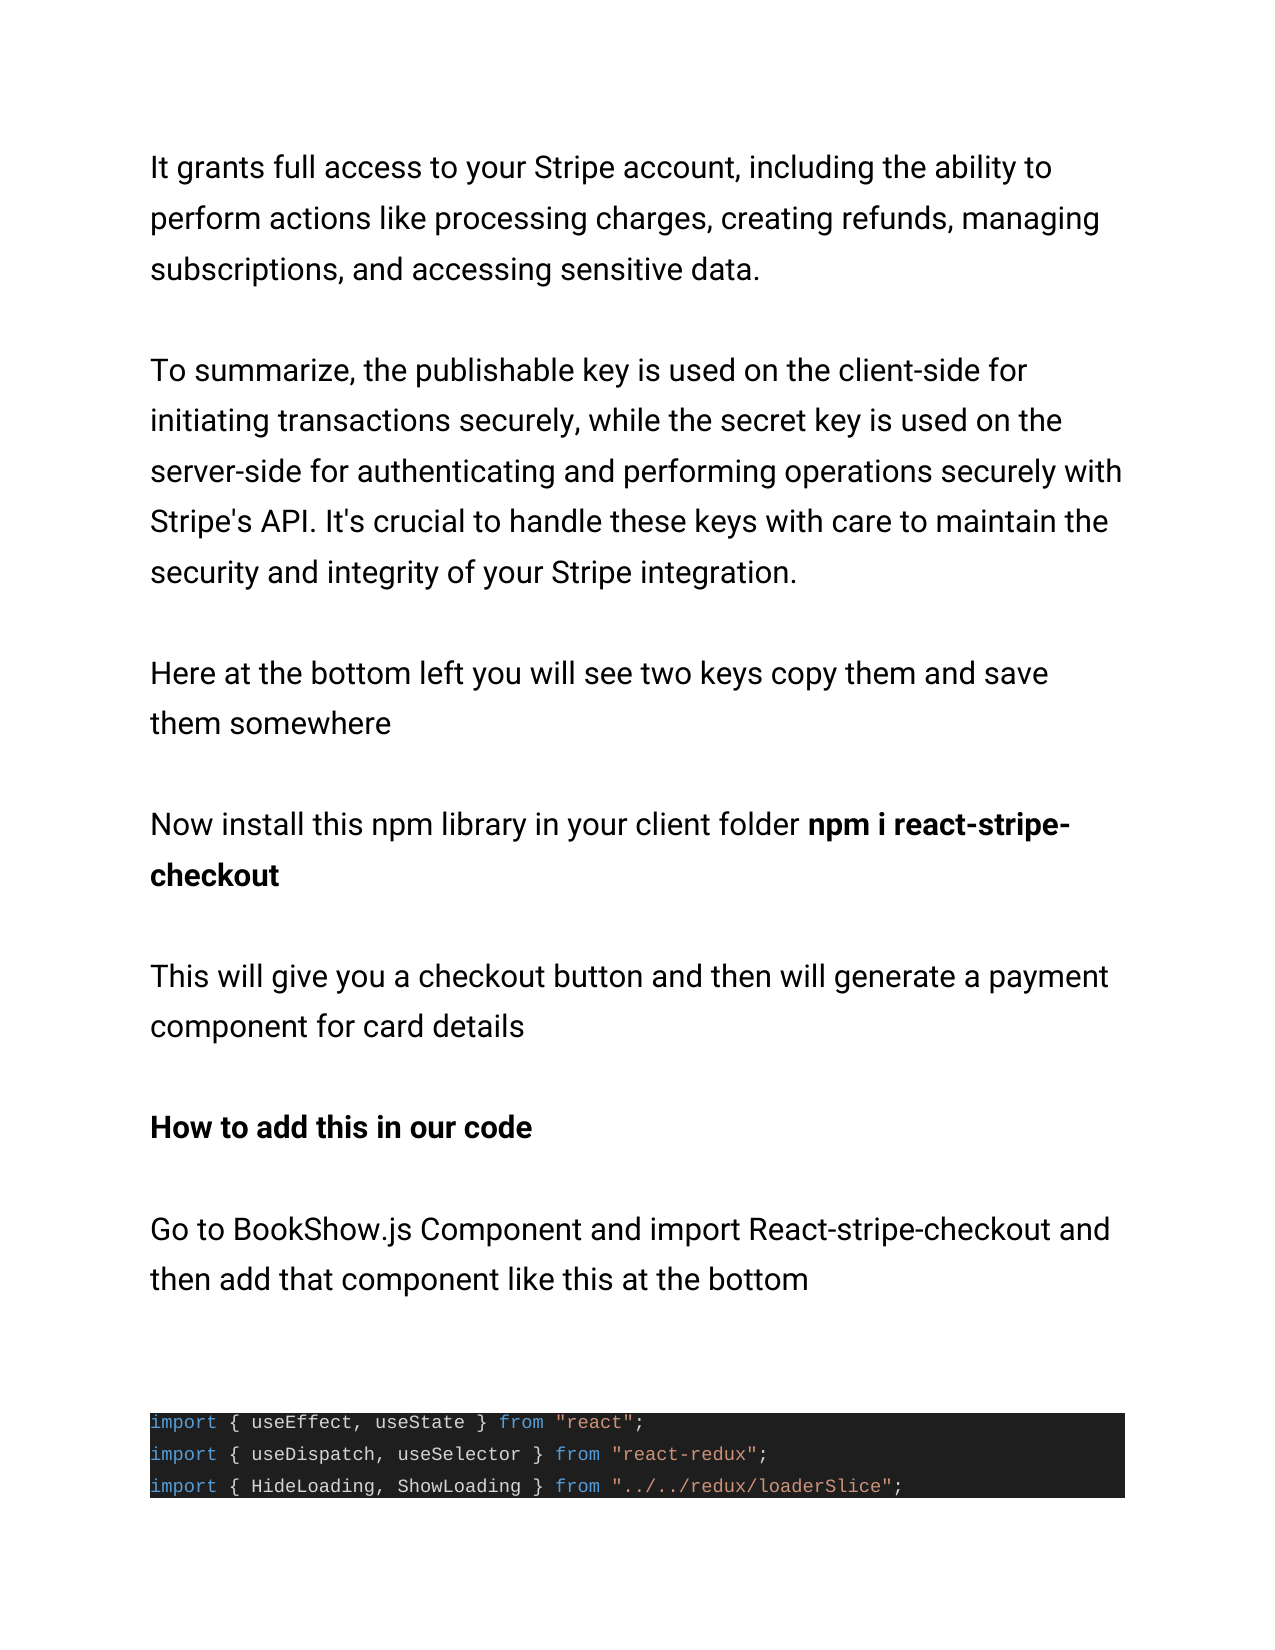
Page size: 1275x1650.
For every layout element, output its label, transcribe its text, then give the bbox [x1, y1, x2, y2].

text import { useDispatch, useSelector } from "react-redux"; [150, 1445, 1125, 1466]
text import { useEffect, useState } from "react"; [150, 1413, 1125, 1434]
text It grants full access to your Stripe account, including the ability to perform actions like processing charges, creating refunds, managing subscriptions, and accessing sensitive data. [150, 150, 1125, 288]
text This will give you a checkout button and then will generate a payment component for card details [150, 958, 1125, 1046]
text Now install this npm library in your client folder npm i react-stripe-checkout [150, 807, 1125, 894]
text import { HideLoading, ShowLoading } from "../../redux/loaderSlice"; [150, 1477, 1125, 1498]
text Here at the bottom left you will see two keys copy them and save them somewhere [150, 655, 1125, 742]
text How to add this in our code [150, 1110, 1125, 1147]
text Go to BookShow.js Component and import React-stripe-checkout and then add that component like this at the bottom [150, 1211, 1125, 1298]
text To summarize, the publishable key is used on the client-side for initiating transactions securely, while the secret key is used on the server-side for authenticating and performing operations securely with Stripe's API. It's crucial to handle these keys with care to maintain the security and integrity of your Stripe integration. [150, 352, 1125, 591]
